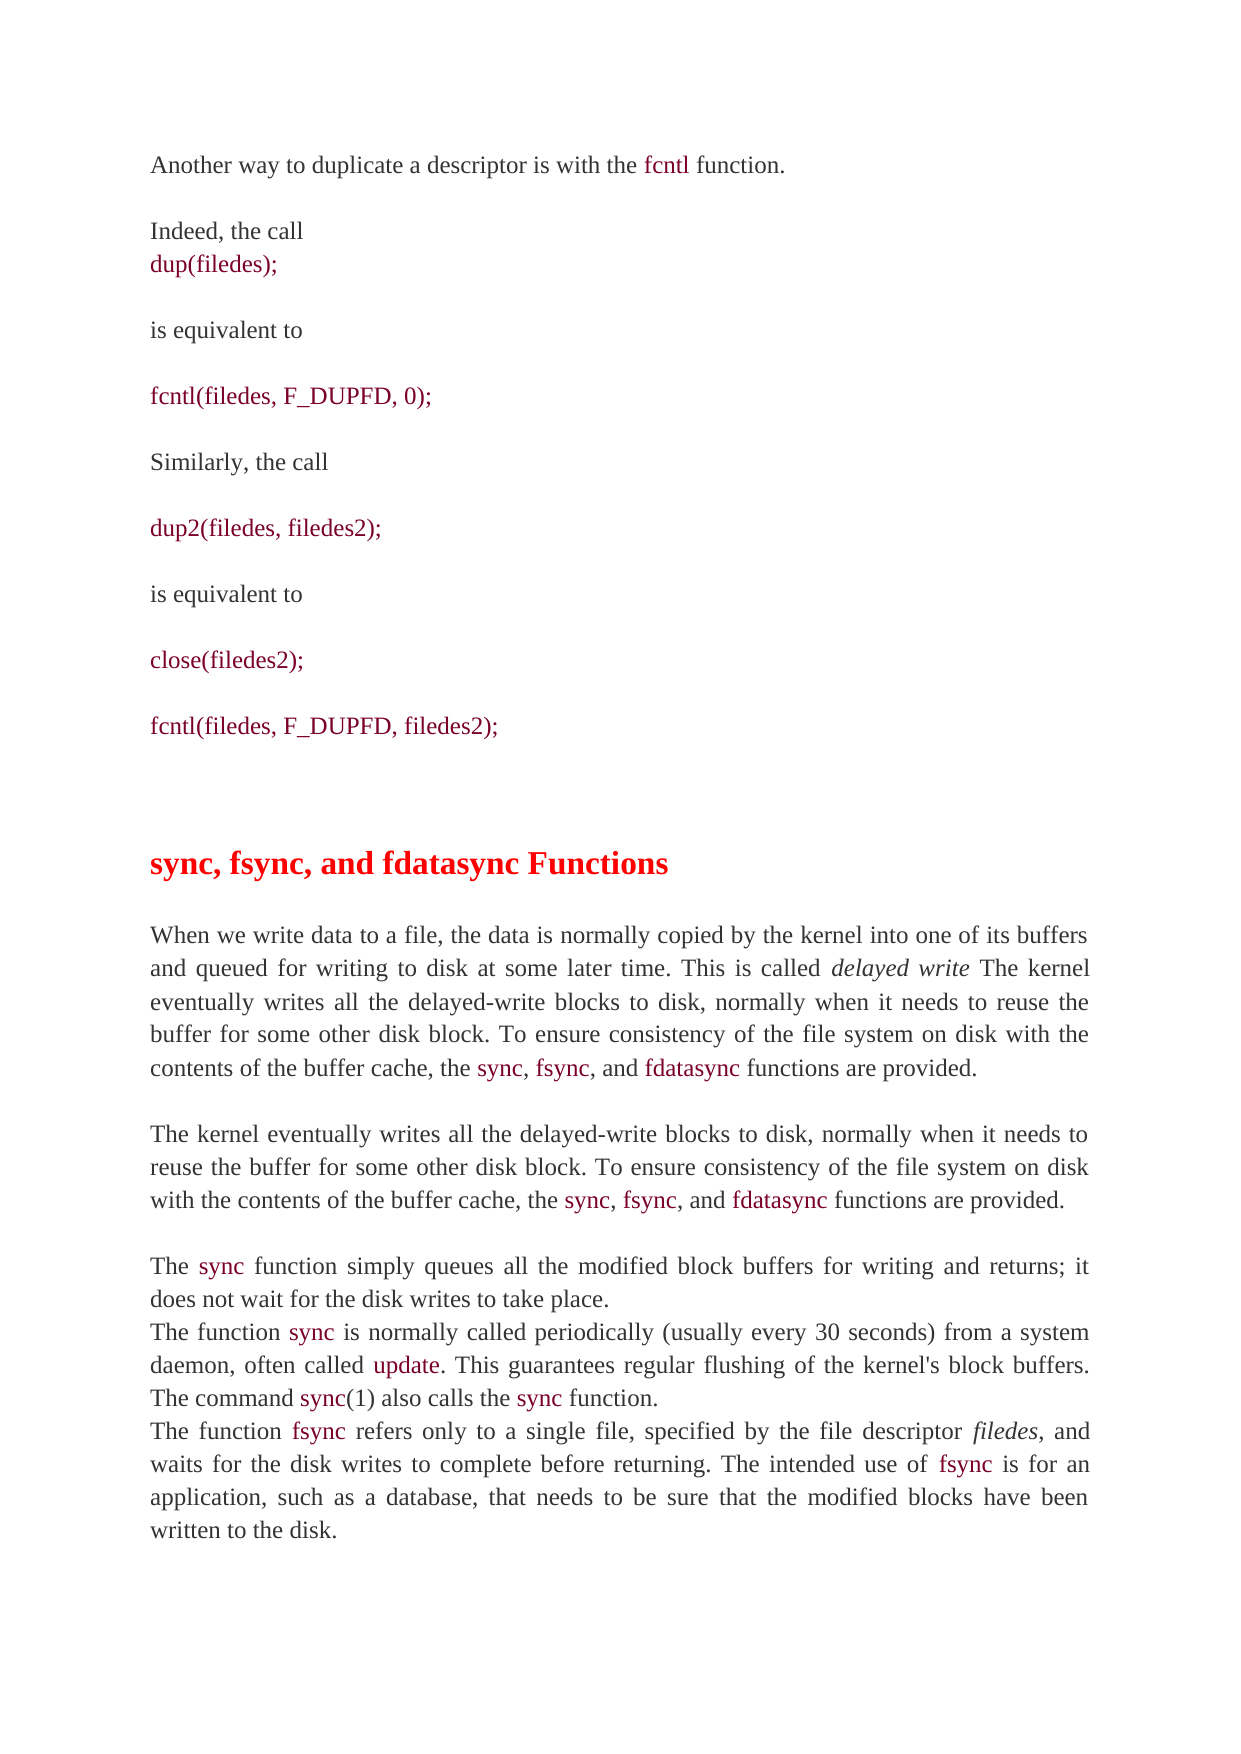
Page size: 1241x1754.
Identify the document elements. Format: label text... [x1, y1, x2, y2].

text Another way to duplicate a descriptor is with the fcntl function. [150, 150, 1090, 179]
text Similarly, the call [150, 447, 1090, 476]
text Indeed, the call [150, 216, 1090, 245]
text dup2(filedes, filedes2); [150, 513, 1090, 542]
text dup(filedes); [150, 249, 1090, 278]
text sync, fsync, and fdatasync Functions [150, 843, 1090, 882]
text The function sync is normally called periodically (usually every 30 seconds) from a system daemon, often called update. This guarantees regular flushing of the kernel's block buffers. The command sync(1) also calls the sync function. [150, 1317, 1090, 1412]
text close(filedes2); [150, 645, 1090, 674]
text When we write data to a file, the data is normally copied by the kernel into one of its buffers and queued for writing to disk at some later time. This is called delayed write The kernel eventually writes all the delayed-write blocks to disk, normally when it needs to reuse the buffer for some other disk block. To ensure consistency of the file system on disk with the contents of the buffer cache, the sync, fsync, and fdatasync functions are provided. [150, 921, 1090, 1081]
text fcntl(filedes, F_DUPFD, 0); [150, 381, 1090, 410]
text fcntl(filedes, F_DUPFD, filedes2); [150, 711, 1090, 740]
text is equivalent to [150, 315, 1090, 344]
text The sync function simply queues all the modified block buffers for writing and returns; it does not wait for the disk writes to take place. [150, 1251, 1090, 1312]
text The kernel eventually writes all the delayed-write blocks to disk, normally when it needs to reuse the buffer for some other disk block. To ensure consistency of the file system on disk with the contents of the buffer cache, the sync, fsync, and fdatasync functions are provided. [150, 1119, 1090, 1213]
text The function fsync refers only to a single file, specified by the file descriptor filedes, and waits for the disk writes to complete before returning. The intended use of fsync is for an application, such as a database, that needs to be sure that the modified blocks have been written to the disk. [150, 1416, 1090, 1544]
text is equivalent to [150, 579, 1090, 608]
